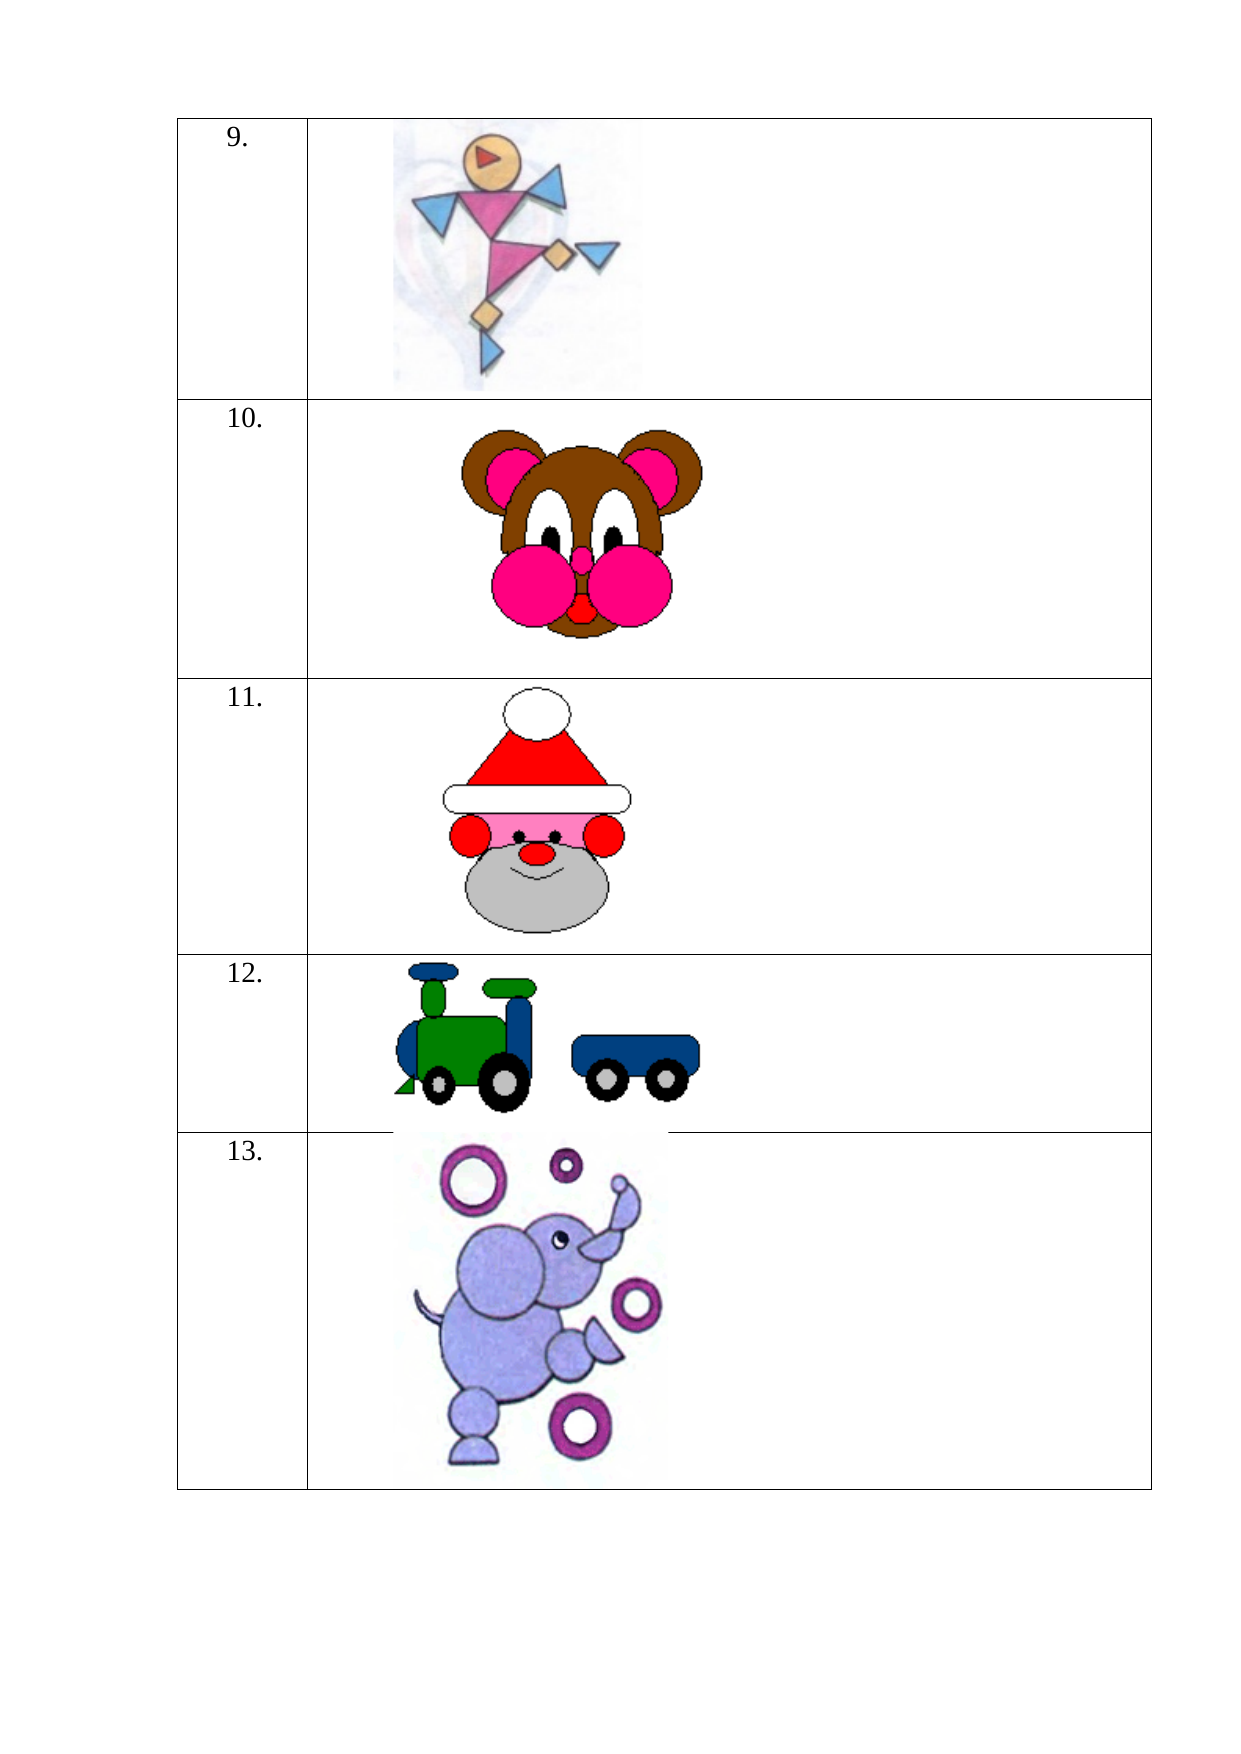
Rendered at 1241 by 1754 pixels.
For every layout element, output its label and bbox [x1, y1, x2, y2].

table_cell [644, 119, 1151, 399]
table_cell [178, 955, 307, 1132]
table_cell [178, 119, 307, 399]
picture [393, 955, 708, 1489]
table_cell [178, 400, 307, 678]
table_cell [308, 955, 393, 1132]
table_cell [308, 679, 393, 954]
table_cell [178, 1133, 307, 1489]
table_cell [708, 955, 1151, 1132]
table_cell [178, 679, 307, 954]
table_cell [308, 119, 393, 399]
picture [393, 679, 698, 954]
table_cell [669, 1133, 1151, 1489]
table_cell [809, 400, 1151, 678]
picture [393, 119, 644, 399]
table_cell [308, 400, 393, 678]
table_cell [698, 679, 1151, 954]
table_cell [308, 1133, 393, 1489]
picture [393, 400, 809, 678]
